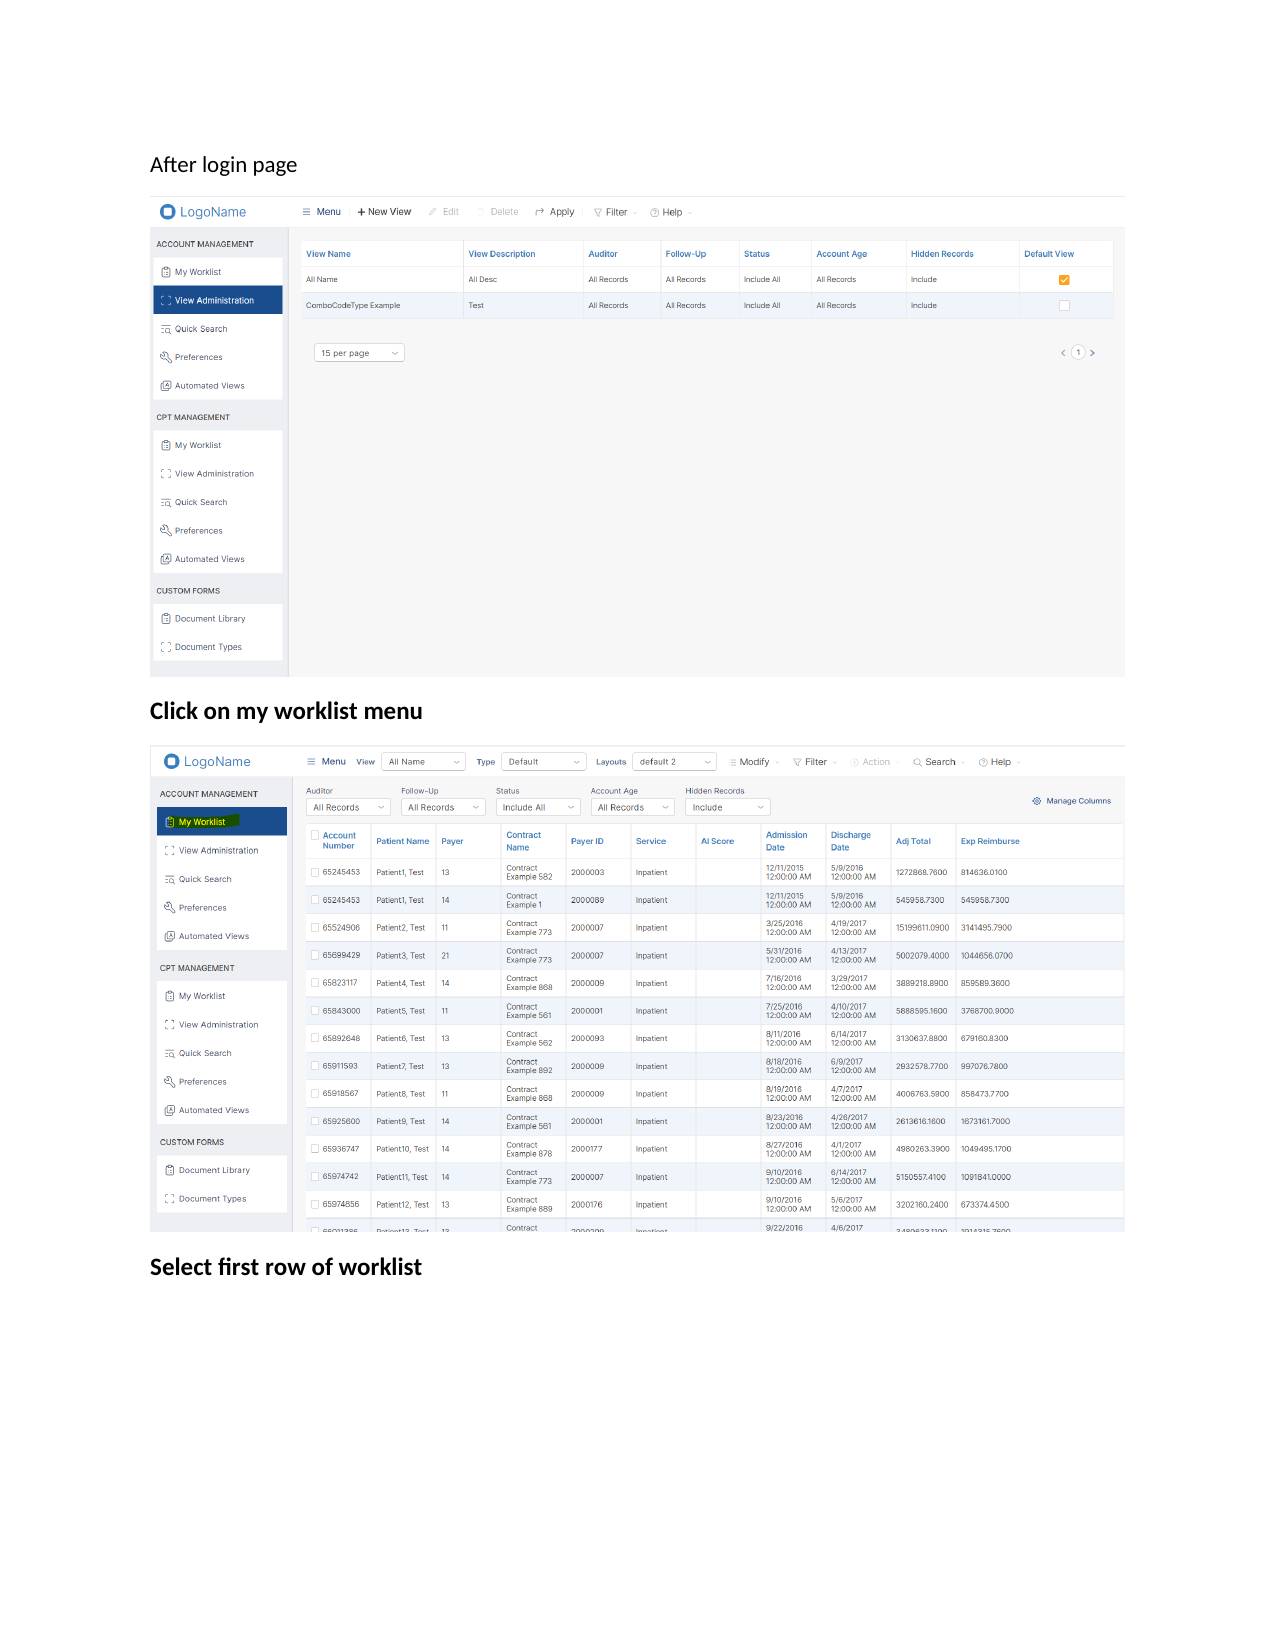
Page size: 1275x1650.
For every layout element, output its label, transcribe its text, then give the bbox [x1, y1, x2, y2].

text After login page [150, 150, 1125, 178]
picture [150, 196, 1125, 677]
picture [150, 744, 1125, 1232]
text Click on my worklist menu [150, 695, 1125, 726]
text Select first row of worklist [150, 1251, 1125, 1281]
